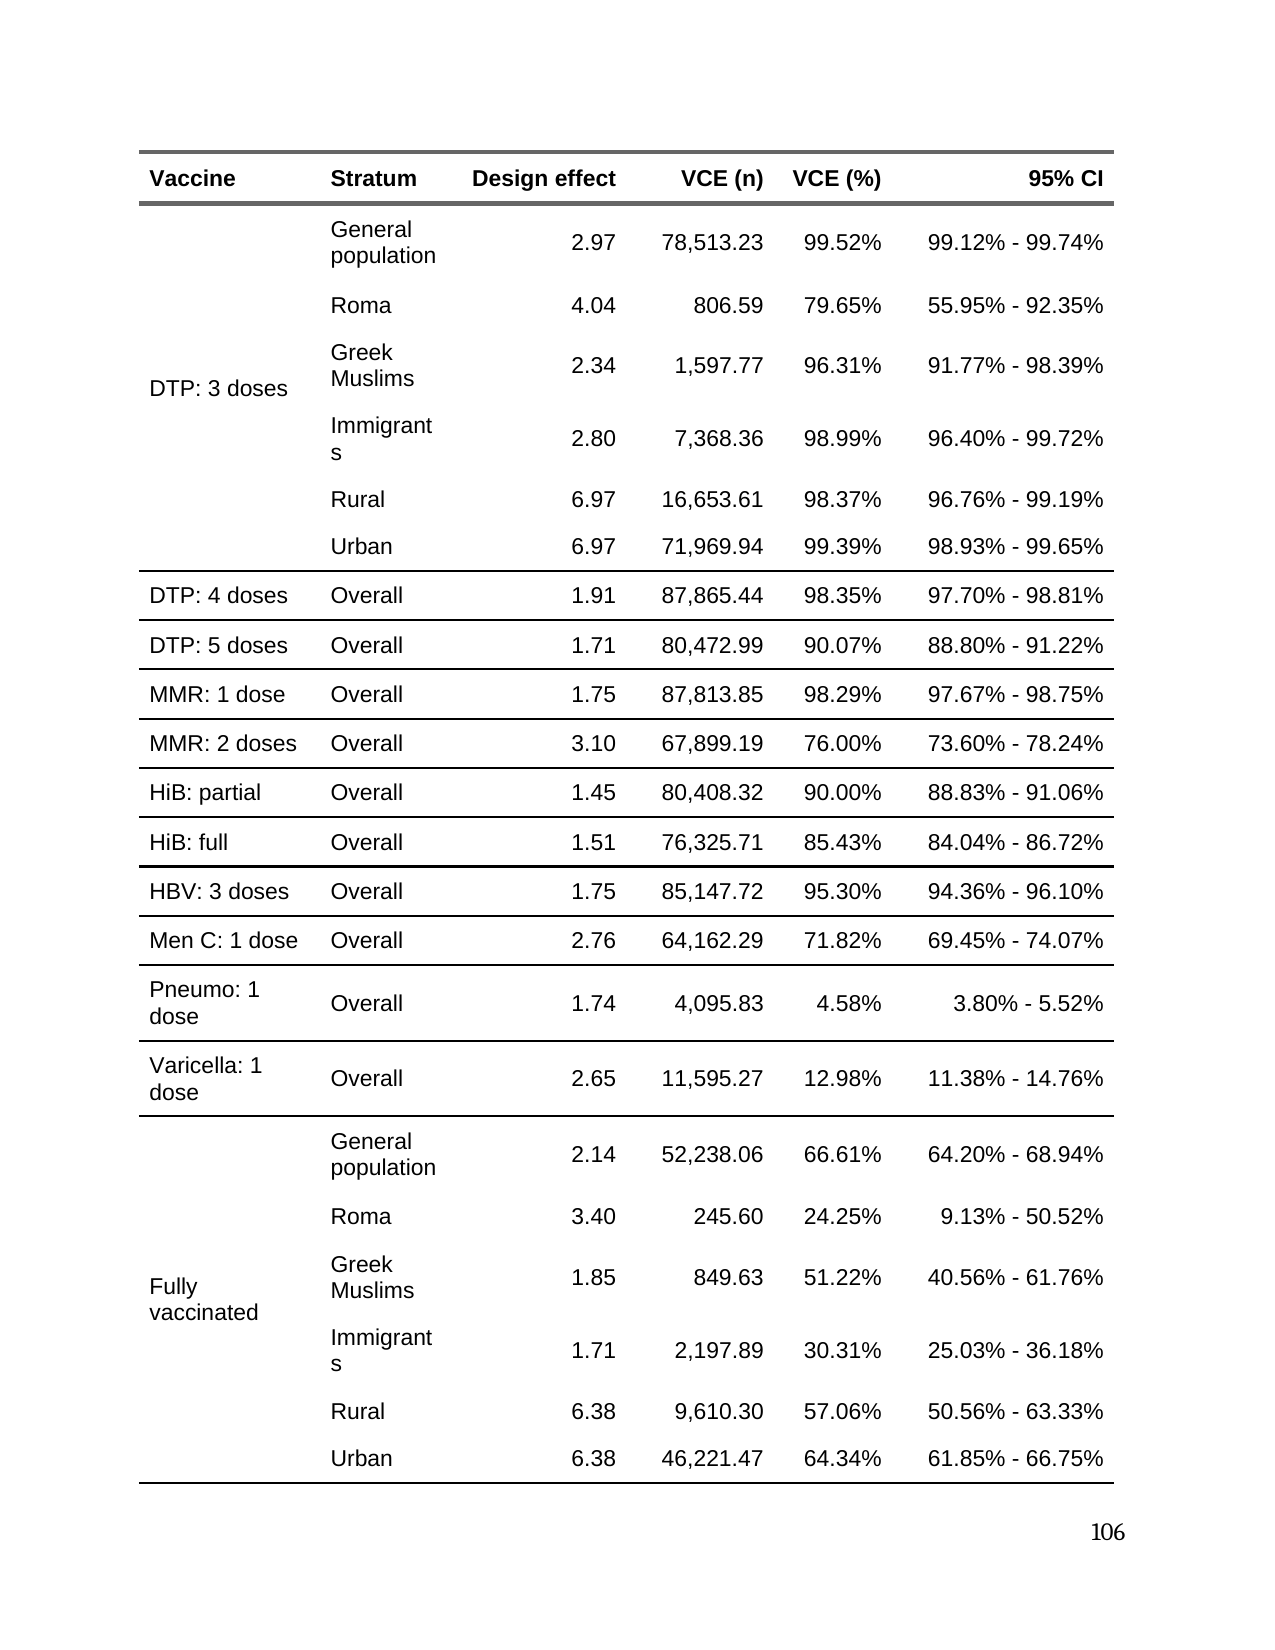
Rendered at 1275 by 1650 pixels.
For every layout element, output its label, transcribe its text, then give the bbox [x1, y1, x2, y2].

table_cell 1.51 [454, 818, 626, 865]
table_cell 73.60% - 78.24% [892, 720, 1114, 767]
table_cell General population [320, 1117, 454, 1191]
table_cell Overall [320, 966, 454, 1039]
table_cell 6.38 [454, 1387, 626, 1434]
table_cell 96.31% [774, 328, 892, 402]
table_cell 806.59 [626, 279, 774, 328]
table_cell 64.34% [774, 1434, 892, 1482]
table_cell 4,095.83 [626, 966, 774, 1039]
table_cell 1.74 [454, 966, 626, 1039]
table_cell Greek Muslims [320, 328, 454, 402]
table_cell 2.65 [454, 1042, 626, 1115]
table_cell 98.37% [774, 475, 892, 523]
table_cell Men C: 1 dose [139, 917, 320, 964]
table_cell Roma [320, 1191, 454, 1240]
table_cell 849.63 [626, 1240, 774, 1314]
table_cell 1.91 [454, 572, 626, 619]
table_cell 6.97 [454, 475, 626, 523]
table_cell 97.67% - 98.75% [892, 670, 1114, 718]
table_cell 98.29% [774, 670, 892, 718]
table_cell 2.76 [454, 917, 626, 964]
table_cell 85.43% [774, 818, 892, 865]
table_cell 2.97 [454, 206, 626, 279]
table_cell General population [320, 206, 454, 279]
table_cell Overall [320, 868, 454, 915]
table_cell 2.14 [454, 1117, 626, 1191]
table_cell 1.75 [454, 670, 626, 718]
table_cell 99.52% [774, 206, 892, 279]
table_cell 80,408.32 [626, 769, 774, 816]
table_cell 4.58% [774, 966, 892, 1039]
table_cell Urban [320, 523, 454, 570]
table_cell 98.99% [774, 402, 892, 475]
table_header Stratum [320, 154, 454, 201]
table_header VCE (%) [774, 154, 892, 201]
table_cell 99.12% - 99.74% [892, 206, 1114, 279]
table_cell 11,595.27 [626, 1042, 774, 1115]
table_cell 80,472.99 [626, 621, 774, 668]
table_cell 30.31% [774, 1314, 892, 1387]
table_cell 64,162.29 [626, 917, 774, 964]
table_cell Greek Muslims [320, 1240, 454, 1314]
table_cell Overall [320, 572, 454, 619]
table_cell 52,238.06 [626, 1117, 774, 1191]
table_cell Overall [320, 1042, 454, 1115]
table_cell 79.65% [774, 279, 892, 328]
table_cell 2,197.89 [626, 1314, 774, 1387]
table_cell Overall [320, 621, 454, 668]
table_cell 11.38% - 14.76% [892, 1042, 1114, 1115]
table_cell 1.71 [454, 1314, 626, 1387]
table_cell 90.00% [774, 769, 892, 816]
table_cell 25.03% - 36.18% [892, 1314, 1114, 1387]
table_cell 51.22% [774, 1240, 892, 1314]
table_cell 97.70% - 98.81% [892, 572, 1114, 619]
table_cell DTP: 3 doses [139, 206, 320, 570]
table_cell 71,969.94 [626, 523, 774, 570]
table_cell Roma [320, 279, 454, 328]
table_cell 61.85% - 66.75% [892, 1434, 1114, 1482]
table_cell 98.35% [774, 572, 892, 619]
table_cell 98.93% - 99.65% [892, 523, 1114, 570]
table_cell 64.20% - 68.94% [892, 1117, 1114, 1191]
table_cell 95.30% [774, 868, 892, 915]
table_cell 9.13% - 50.52% [892, 1191, 1114, 1240]
table_cell MMR: 1 dose [139, 670, 320, 718]
table_header VCE (n) [626, 154, 774, 201]
table_cell 76.00% [774, 720, 892, 767]
table_cell 3.10 [454, 720, 626, 767]
table_cell 16,653.61 [626, 475, 774, 523]
table_cell 66.61% [774, 1117, 892, 1191]
table_cell 1.75 [454, 868, 626, 915]
table_cell 76,325.71 [626, 818, 774, 865]
table_cell 88.80% - 91.22% [892, 621, 1114, 668]
table_cell Fully vaccinated [139, 1117, 320, 1482]
table_cell 96.76% - 99.19% [892, 475, 1114, 523]
table_cell 57.06% [774, 1387, 892, 1434]
table_cell 6.97 [454, 523, 626, 570]
table_cell Rural [320, 475, 454, 523]
table_cell 1,597.77 [626, 328, 774, 402]
table_cell 12.98% [774, 1042, 892, 1115]
table_cell 87,865.44 [626, 572, 774, 619]
table_cell 87,813.85 [626, 670, 774, 718]
table_cell 91.77% - 98.39% [892, 328, 1114, 402]
table_cell 69.45% - 74.07% [892, 917, 1114, 964]
table_cell Varicella: 1 dose [139, 1042, 320, 1115]
table_cell Overall [320, 818, 454, 865]
table_cell 94.36% - 96.10% [892, 868, 1114, 915]
table_cell 40.56% - 61.76% [892, 1240, 1114, 1314]
table_cell Pneumo: 1 dose [139, 966, 320, 1039]
table_cell Overall [320, 720, 454, 767]
table_cell 90.07% [774, 621, 892, 668]
table_cell 96.40% - 99.72% [892, 402, 1114, 475]
table_header Vaccine [139, 154, 320, 201]
table_cell 4.04 [454, 279, 626, 328]
table_cell Rural [320, 1387, 454, 1434]
table_cell 71.82% [774, 917, 892, 964]
table_cell Urban [320, 1434, 454, 1482]
table_cell 3.80% - 5.52% [892, 966, 1114, 1039]
table_cell 88.83% - 91.06% [892, 769, 1114, 816]
table_cell 78,513.23 [626, 206, 774, 279]
table_cell 85,147.72 [626, 868, 774, 915]
table_cell Immigrants [320, 402, 454, 475]
table_cell DTP: 5 doses [139, 621, 320, 668]
table_cell 6.38 [454, 1434, 626, 1482]
table_cell 2.80 [454, 402, 626, 475]
table_cell 99.39% [774, 523, 892, 570]
table_cell 55.95% - 92.35% [892, 279, 1114, 328]
table_header 95% CI [892, 154, 1114, 201]
table_cell 1.71 [454, 621, 626, 668]
table_cell 7,368.36 [626, 402, 774, 475]
table_cell Overall [320, 670, 454, 718]
table_cell 46,221.47 [626, 1434, 774, 1482]
table_header Design effect [454, 154, 626, 201]
table_cell 9,610.30 [626, 1387, 774, 1434]
table_cell 1.45 [454, 769, 626, 816]
table_cell Overall [320, 917, 454, 964]
table_cell HiB: partial [139, 769, 320, 816]
table_cell 50.56% - 63.33% [892, 1387, 1114, 1434]
table_cell Overall [320, 769, 454, 816]
table_cell 67,899.19 [626, 720, 774, 767]
table_cell DTP: 4 doses [139, 572, 320, 619]
table_cell 84.04% - 86.72% [892, 818, 1114, 865]
table_cell HiB: full [139, 818, 320, 865]
table_cell MMR: 2 doses [139, 720, 320, 767]
table_cell 3.40 [454, 1191, 626, 1240]
table_cell HBV: 3 doses [139, 868, 320, 915]
table_cell 24.25% [774, 1191, 892, 1240]
table_cell 1.85 [454, 1240, 626, 1314]
table_cell Immigrants [320, 1314, 454, 1387]
table_cell 245.60 [626, 1191, 774, 1240]
table_cell 2.34 [454, 328, 626, 402]
